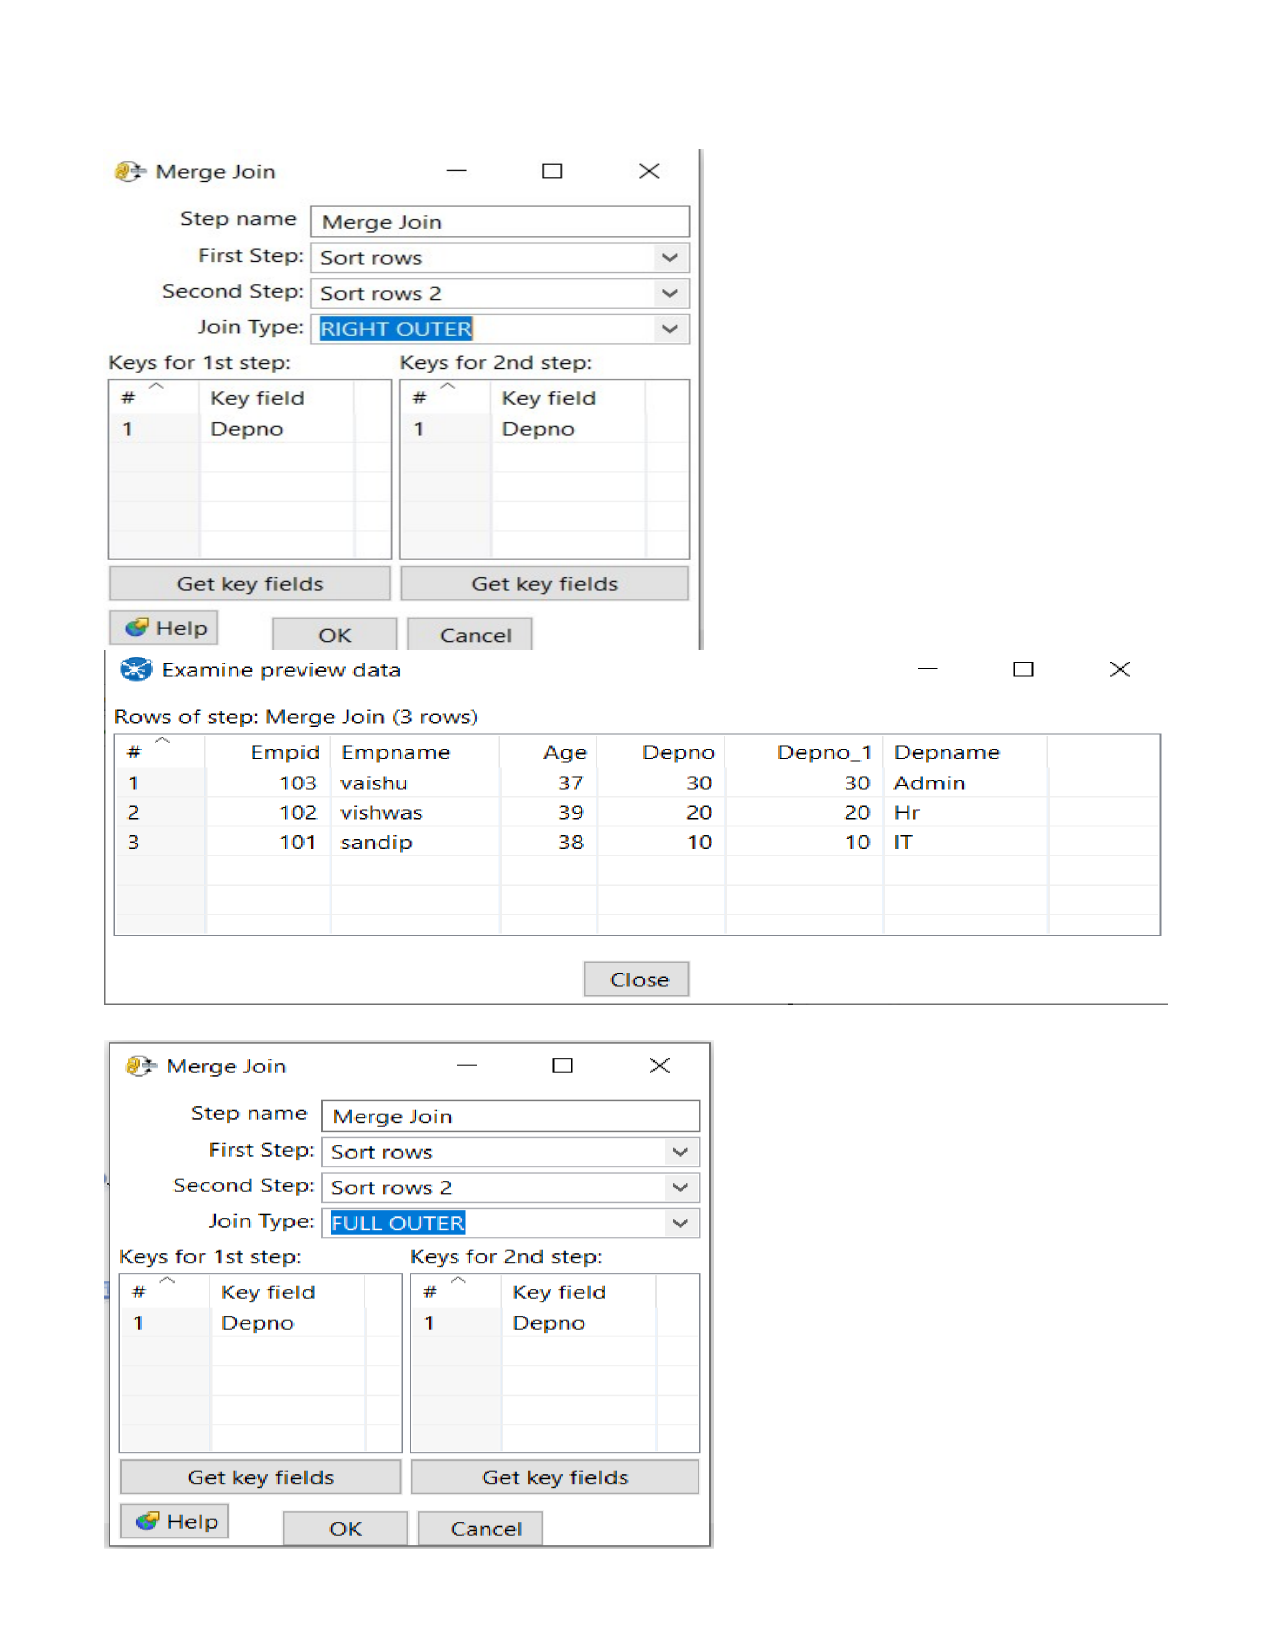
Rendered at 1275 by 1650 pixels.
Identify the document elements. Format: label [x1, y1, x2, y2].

picture [103, 1039, 714, 1549]
picture [103, 149, 1168, 1005]
